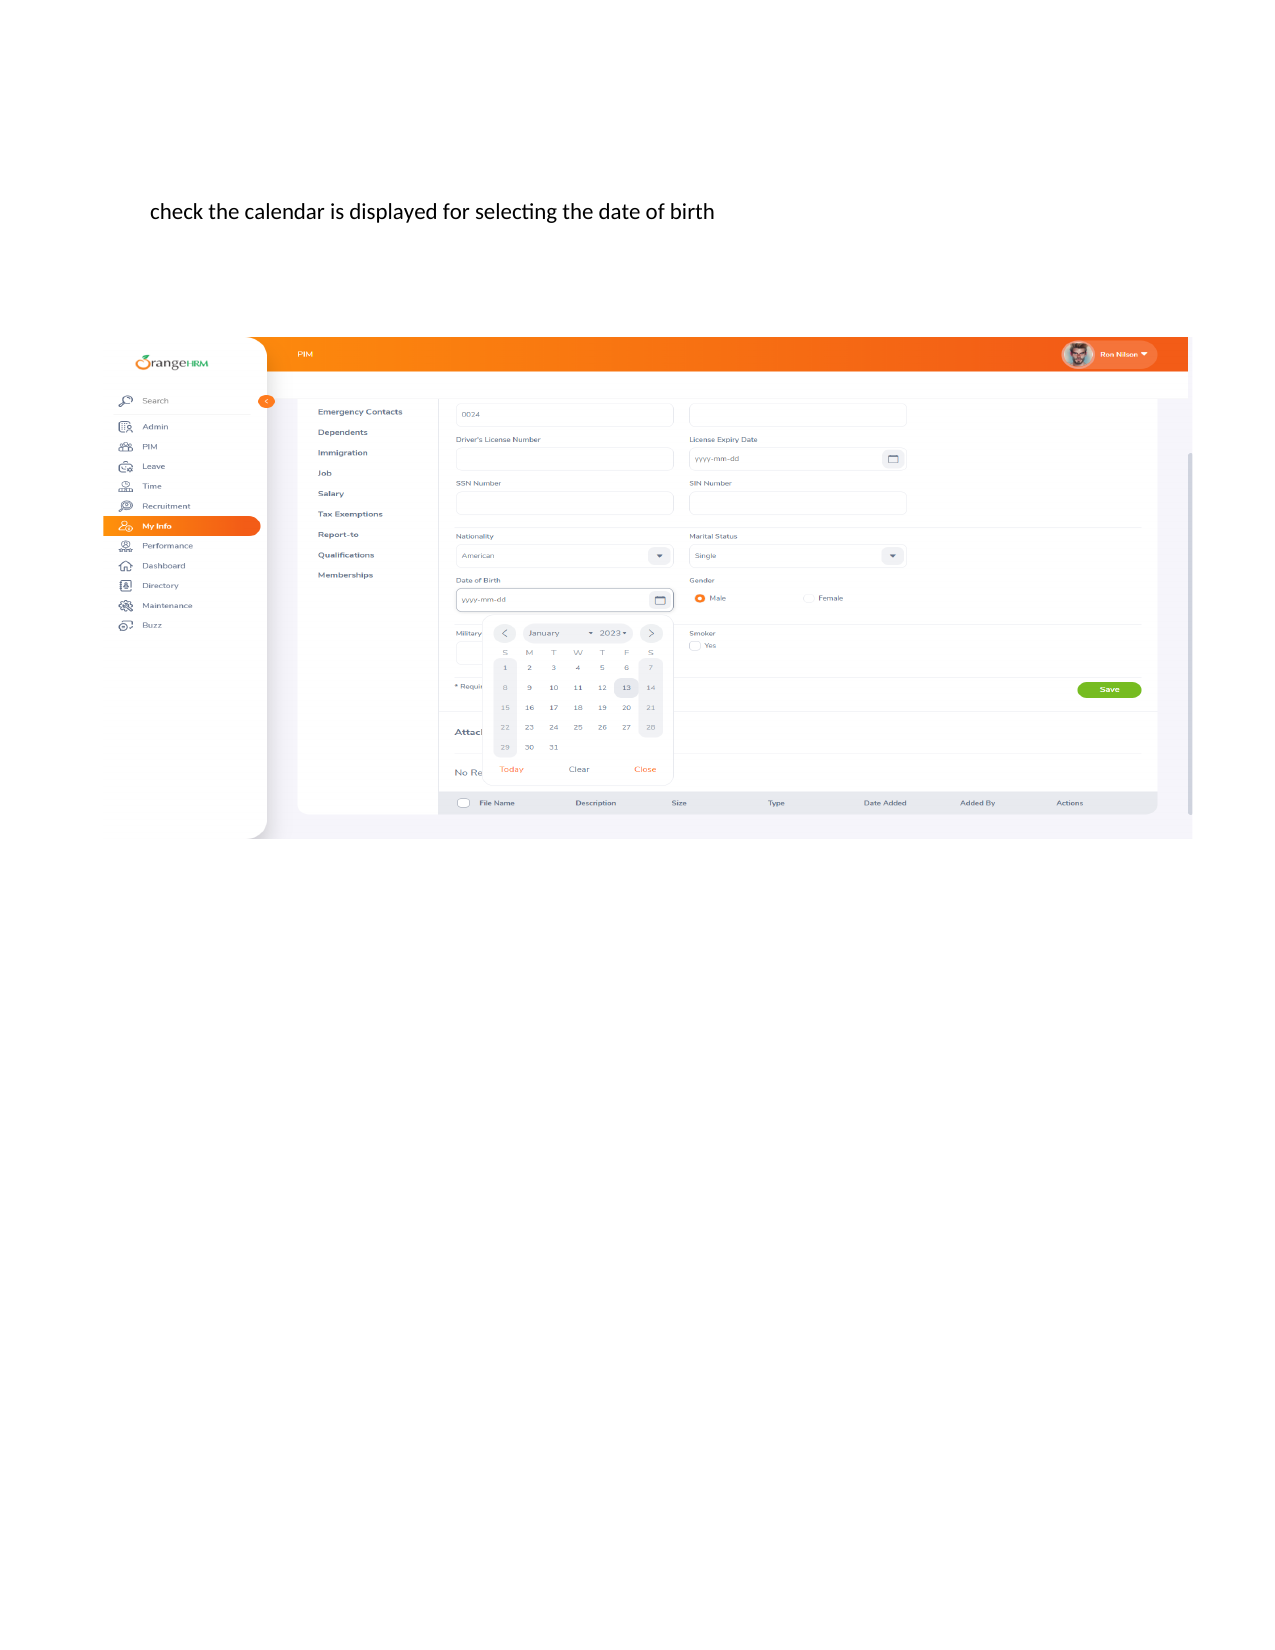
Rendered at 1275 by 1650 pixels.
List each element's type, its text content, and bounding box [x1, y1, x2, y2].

text check the calendar is displayed for selecting the date of birth [150, 197, 1125, 225]
